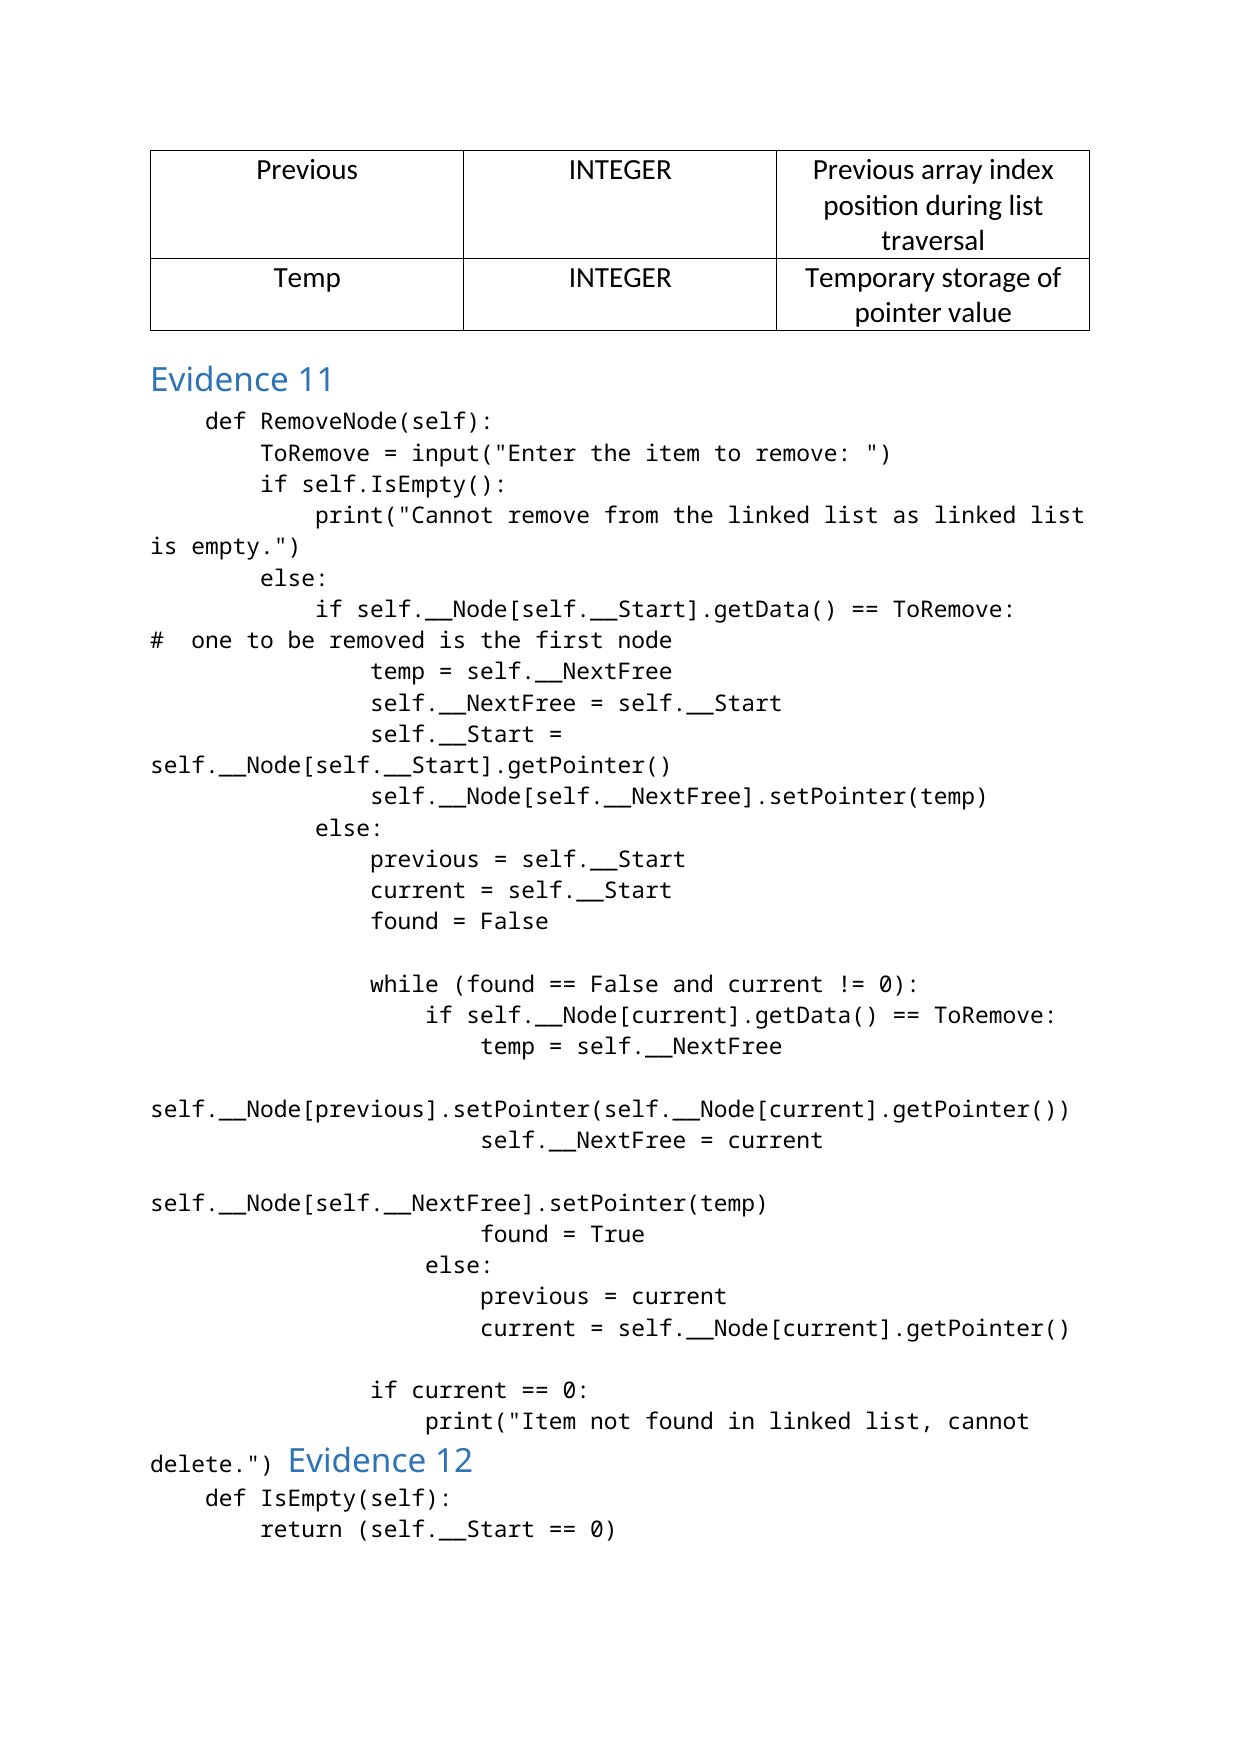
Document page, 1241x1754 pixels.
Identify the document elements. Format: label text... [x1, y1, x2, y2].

table_cell Previous [151, 151, 463, 258]
text def RemoveNode(self): [150, 405, 1090, 436]
text self.__Node[self.__NextFree].setPointer(temp) [150, 780, 1090, 811]
text current = self.__Node[current].getPointer() [150, 1311, 1090, 1343]
table_cell INTEGER [464, 259, 776, 330]
text print("Item not found in linked list, cannot delete.") Evidence 12 [150, 1405, 1090, 1482]
text if current == 0: [150, 1374, 1090, 1405]
text if self.__Node[current].getData() == ToRemove: [150, 999, 1090, 1030]
table_cell Temporary storage of pointer value [777, 259, 1089, 330]
text previous = current [150, 1280, 1090, 1311]
text return (self.__Start == 0) [150, 1513, 1090, 1544]
text ToRemove = input("Enter the item to remove: ") [150, 436, 1090, 468]
text self.__Node[self.__NextFree].setPointer(temp) [150, 1155, 1090, 1218]
text print("Cannot remove from the linked list as linked list is empty.") [150, 499, 1090, 561]
text previous = self.__Start [150, 843, 1090, 874]
text self.__Start = self.__Node[self.__Start].getPointer() [150, 718, 1090, 780]
text else: [150, 561, 1090, 593]
table_cell INTEGER [464, 151, 776, 258]
text while (found == False and current != 0): [150, 968, 1090, 999]
text found = False [150, 905, 1090, 936]
text temp = self.__NextFree [150, 1030, 1090, 1061]
text if self.IsEmpty(): [150, 468, 1090, 499]
table_cell Previous array index position during list traversal [777, 151, 1089, 258]
table_cell Temp [151, 259, 463, 330]
text found = True [150, 1218, 1090, 1249]
text else: [150, 1249, 1090, 1280]
text else: [150, 811, 1090, 843]
text self.__NextFree = current [150, 1124, 1090, 1155]
text self.__NextFree = self.__Start [150, 686, 1090, 718]
subtitle Evidence 11 [150, 356, 1090, 402]
text def IsEmpty(self): [150, 1482, 1090, 1513]
text current = self.__Start [150, 874, 1090, 905]
text self.__Node[previous].setPointer(self.__Node[current].getPointer()) [150, 1061, 1090, 1124]
text temp = self.__NextFree [150, 655, 1090, 686]
text if self.__Node[self.__Start].getData() == ToRemove: # one to be removed is the first node [150, 593, 1090, 655]
